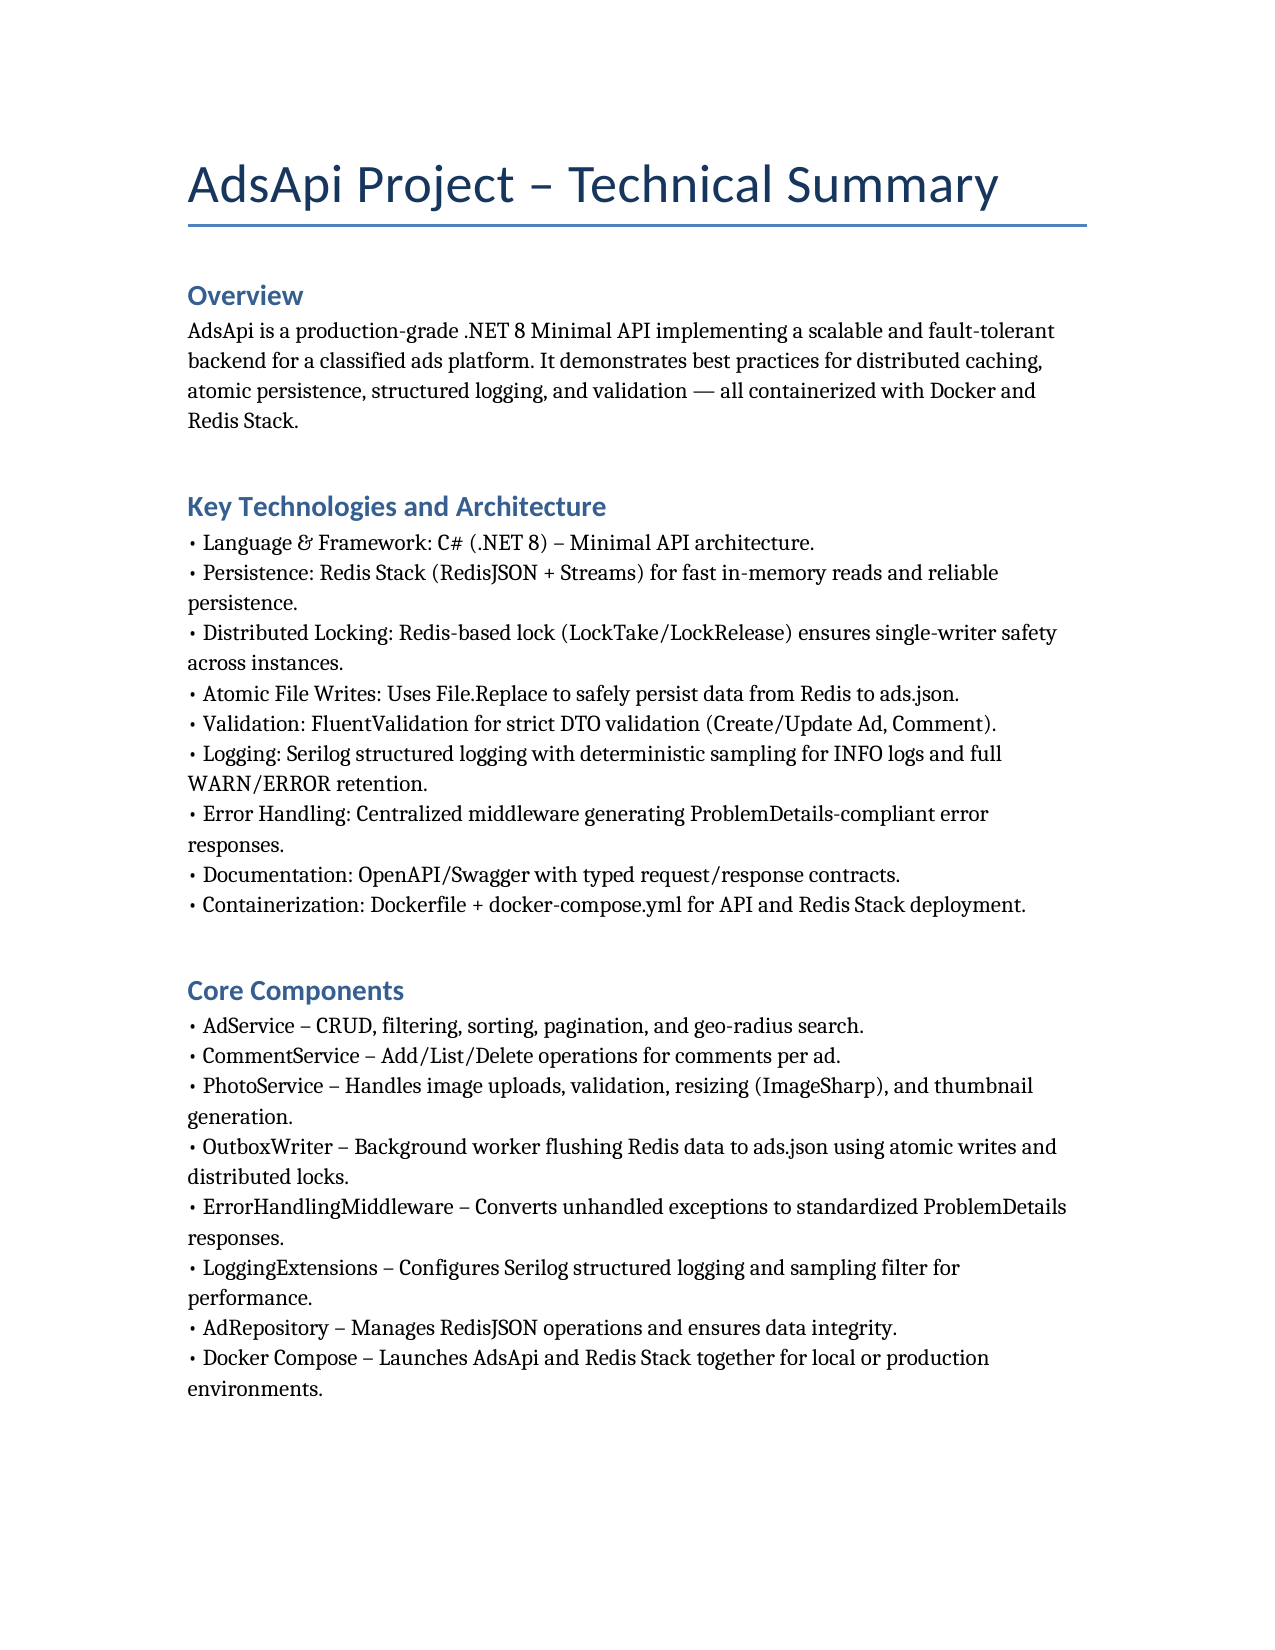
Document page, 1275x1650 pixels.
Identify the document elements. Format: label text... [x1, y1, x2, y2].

title AdsApi Project – Technical Summary [187, 150, 1087, 227]
subtitle Key Technologies and Architecture [187, 488, 1087, 524]
subtitle Overview [187, 277, 1087, 312]
text AdsApi is a production-grade .NET 8 Minimal API implementing a scalable and fault-tolerant backend for a classified ads platform. It demonstrates best practices for distributed caching, atomic persistence, structured logging, and validation — all containerized with Docker and Redis Stack. [187, 317, 1087, 434]
subtitle Core Components [187, 972, 1087, 1008]
text • AdService – CRUD, filtering, sorting, pagination, and geo-radius search. • CommentService – Add/List/Delete operations for comments per ad. • PhotoService – Handles image uploads, validation, resizing (ImageSharp), and thumbnail generation. • OutboxWriter – Background worker flushing Redis data to ads.json using atomic writes and distributed locks. • ErrorHandlingMiddleware – Converts unhandled exceptions to standardized ProblemDetails responses. • LoggingExtensions – Configures Serilog structured logging and sampling filter for performance. • AdRepository – Manages RedisJSON operations and ensures data integrity. • Docker Compose – Launches AdsApi and Redis Stack together for local or production environments. [187, 1013, 1087, 1402]
text • Language & Framework: C# (.NET 8) – Minimal API architecture. • Persistence: Redis Stack (RedisJSON + Streams) for fast in-memory reads and reliable persistence. • Distributed Locking: Redis-based lock (LockTake/LockRelease) ensures single-writer safety across instances. • Atomic File Writes: Uses File.Replace to safely persist data from Redis to ads.json. • Validation: FluentValidation for strict DTO validation (Create/Update Ad, Comment). • Logging: Serilog structured logging with deterministic sampling for INFO logs and full WARN/ERROR retention. • Error Handling: Centralized middleware generating ProblemDetails-compliant error responses. • Documentation: OpenAPI/Swagger with typed request/response contracts. • Containerization: Dockerfile + docker-compose.yml for API and Redis Stack deployment. [187, 529, 1087, 918]
